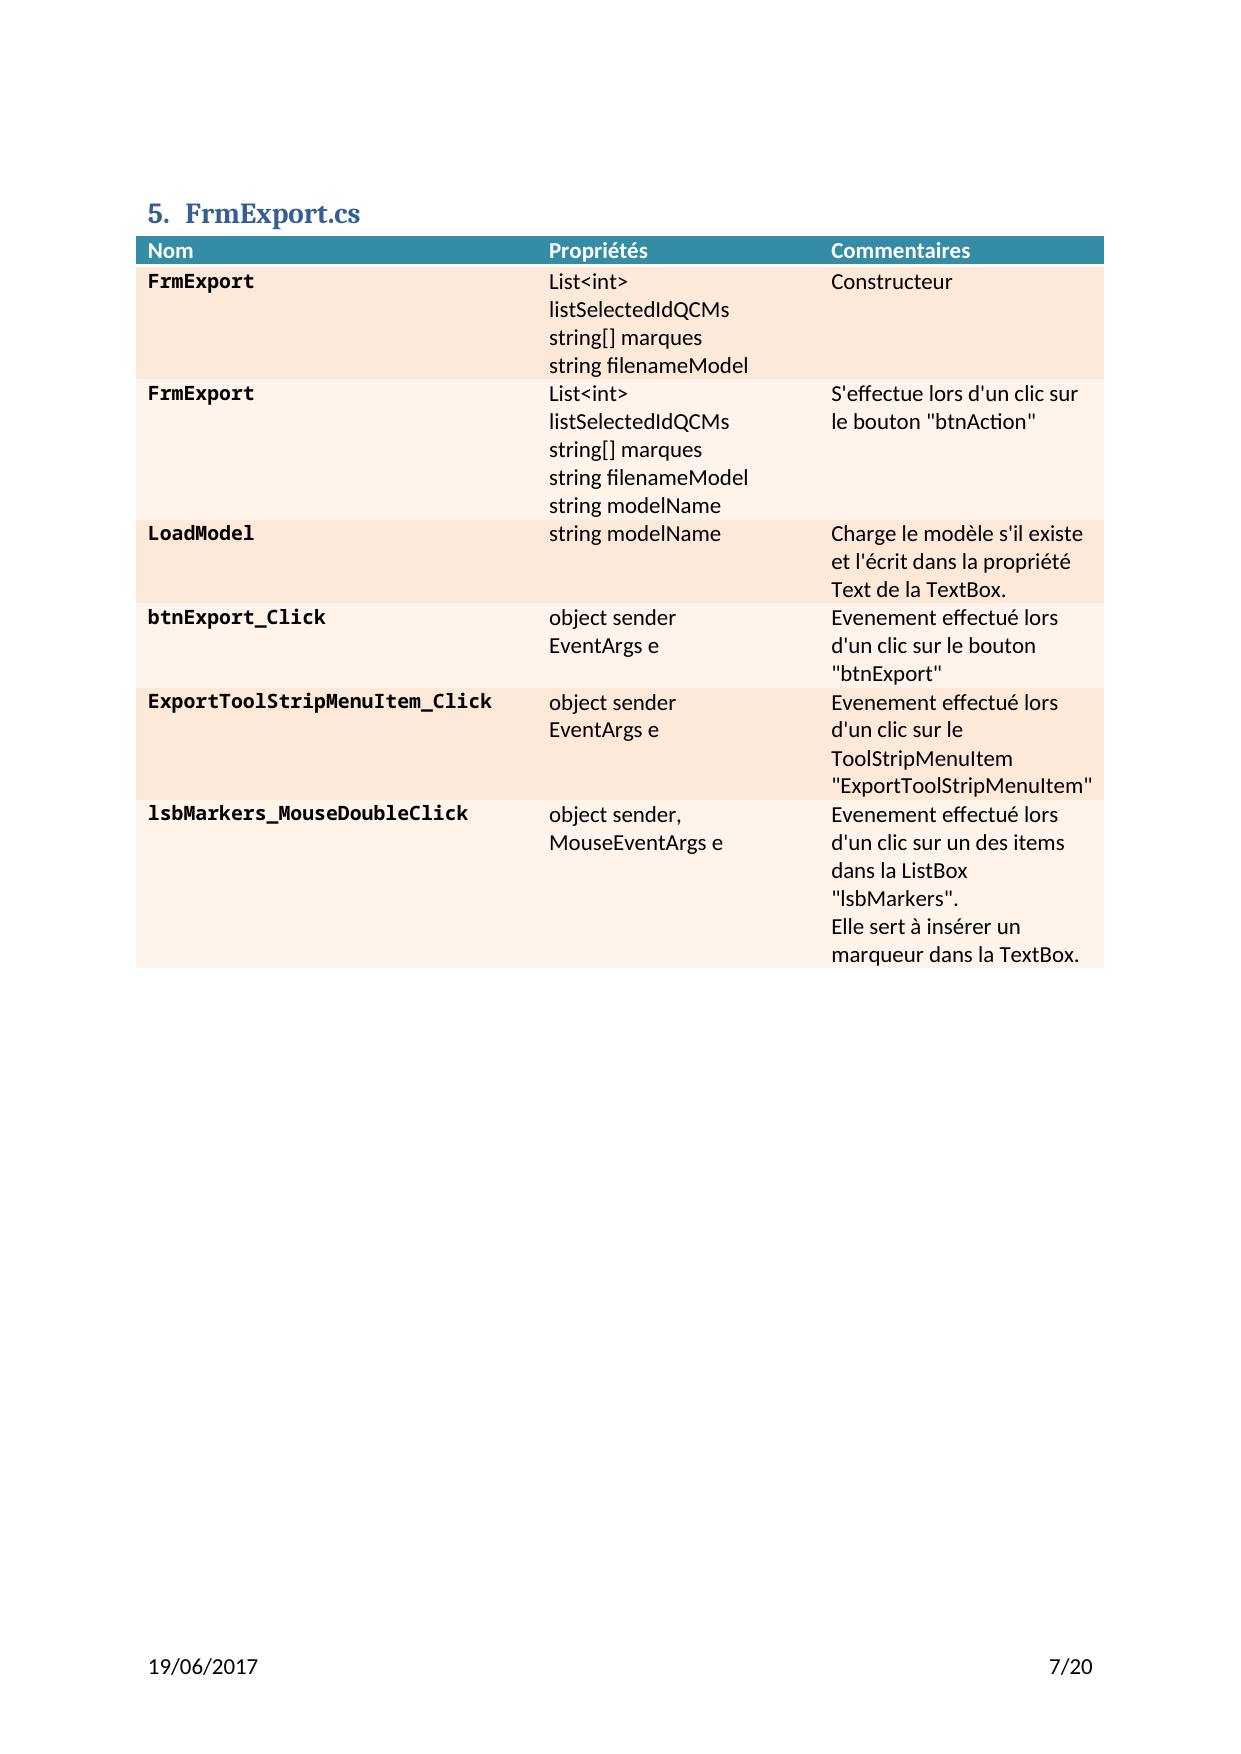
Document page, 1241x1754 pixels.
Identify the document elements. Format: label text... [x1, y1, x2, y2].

table_cell object sender, MouseEventArgs e [538, 800, 820, 968]
table_cell List<int> listSelectedIdQCMs string[] marques string filenameModel [538, 267, 820, 379]
table_cell lsbMarkers_MouseDoubleClick [136, 800, 538, 968]
table_cell object sender EventArgs e [538, 604, 820, 688]
subtitle FrmExport.cs [148, 198, 1093, 231]
table_cell FrmExport [136, 379, 538, 519]
table_cell btnExport_Click [136, 604, 538, 688]
table_header Commentaires [820, 236, 1104, 264]
table_header Nom [136, 236, 538, 264]
table_cell Constructeur [820, 267, 1104, 379]
table_cell Evenement effectué lors d'un clic sur un des items dans la ListBox "lsbMarkers". Elle sert à insérer un marqueur dans la TextBox. [820, 800, 1104, 968]
table_cell List<int> listSelectedIdQCMs string[] marques string filenameModel string modelName [538, 379, 820, 519]
table_cell FrmExport [136, 267, 538, 379]
table_cell ExportToolStripMenuItem_Click [136, 688, 538, 800]
table_cell Evenement effectué lors d'un clic sur le ToolStripMenuItem "ExportToolStripMenuItem" [820, 688, 1104, 800]
table_header Propriétés [538, 236, 820, 264]
table_cell Evenement effectué lors d'un clic sur le bouton "btnExport" [820, 604, 1104, 688]
table_cell LoadModel [136, 520, 538, 603]
table_cell string modelName [538, 520, 820, 603]
table_cell Charge le modèle s'il existe et l'écrit dans la propriété Text de la TextBox. [820, 520, 1104, 603]
table_cell S'effectue lors d'un clic sur le bouton "btnAction" [820, 379, 1104, 519]
table_cell object sender EventArgs e [538, 688, 820, 800]
